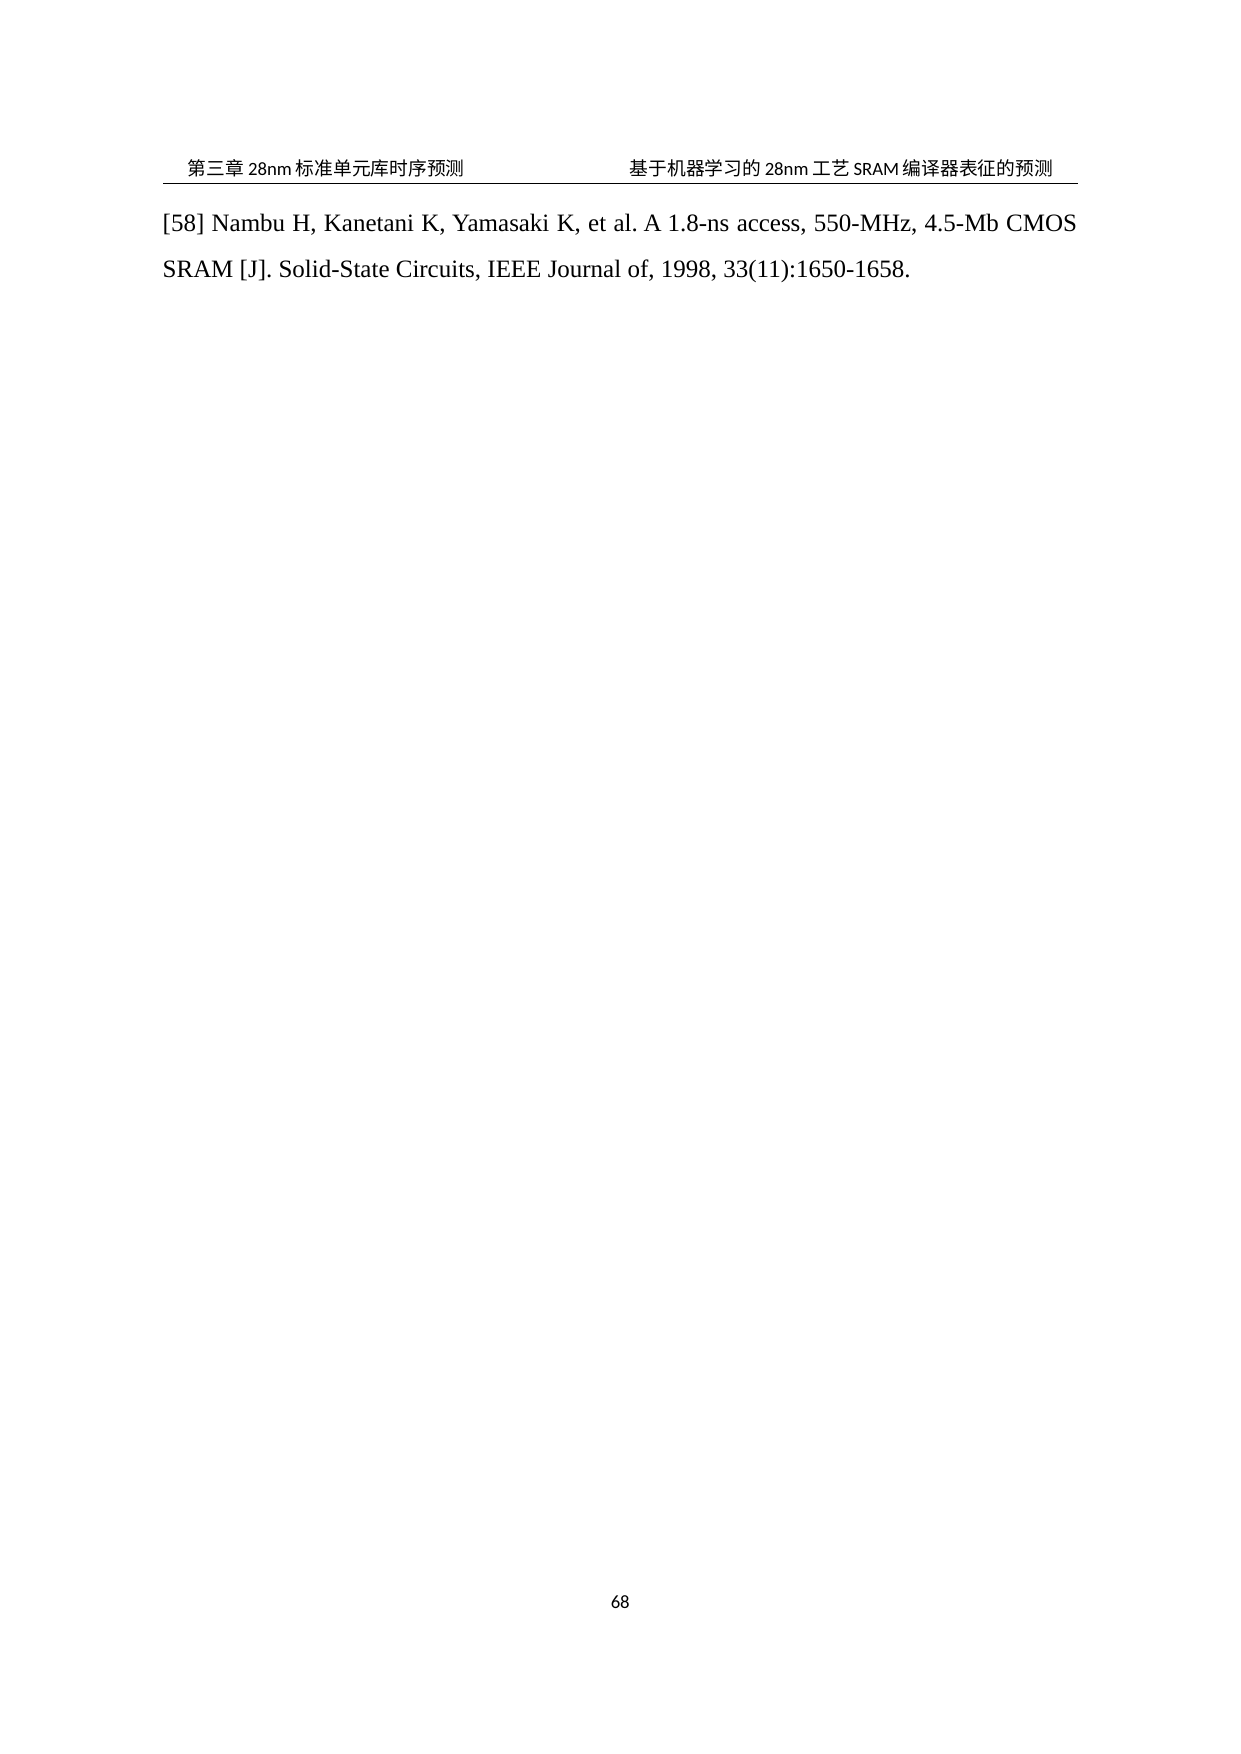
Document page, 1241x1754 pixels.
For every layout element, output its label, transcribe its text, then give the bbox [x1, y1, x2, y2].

text [58] Nambu H, Kanetani K, Yamasaki K, et al. A 1.8-ns access, 550-MHz, 4.5-Mb CMOS SRAM [J]. Solid-State Circuits, IEEE Journal of, 1998, 33(11):1650-1658. [162, 195, 1078, 287]
